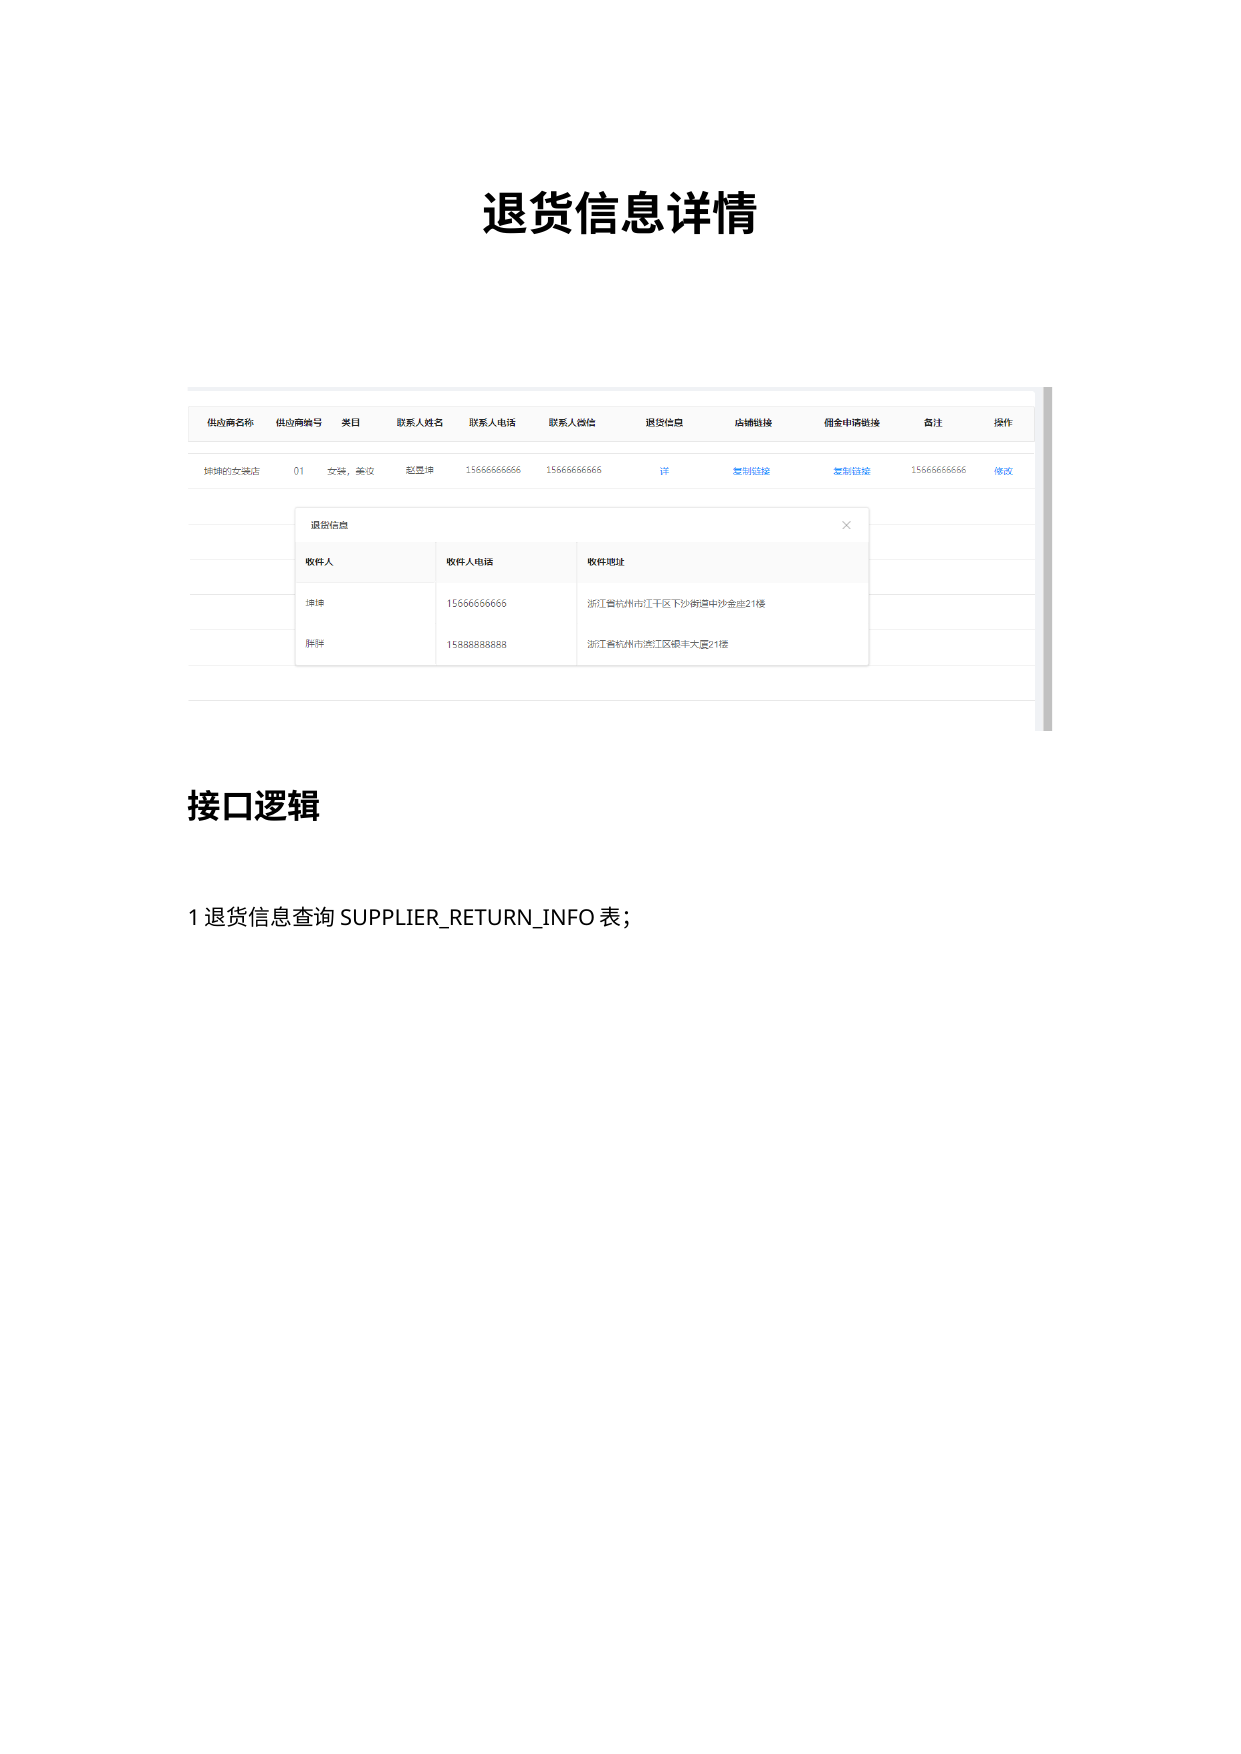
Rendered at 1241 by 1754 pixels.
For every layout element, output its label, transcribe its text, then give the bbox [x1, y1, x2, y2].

text 1退货信息查询SUPPLIER_RETURN_INFO表； [187, 899, 1053, 932]
subtitle 接口逻辑 [187, 772, 1053, 837]
subtitle 退货信息详情 [187, 162, 1053, 259]
picture [187, 387, 1053, 731]
